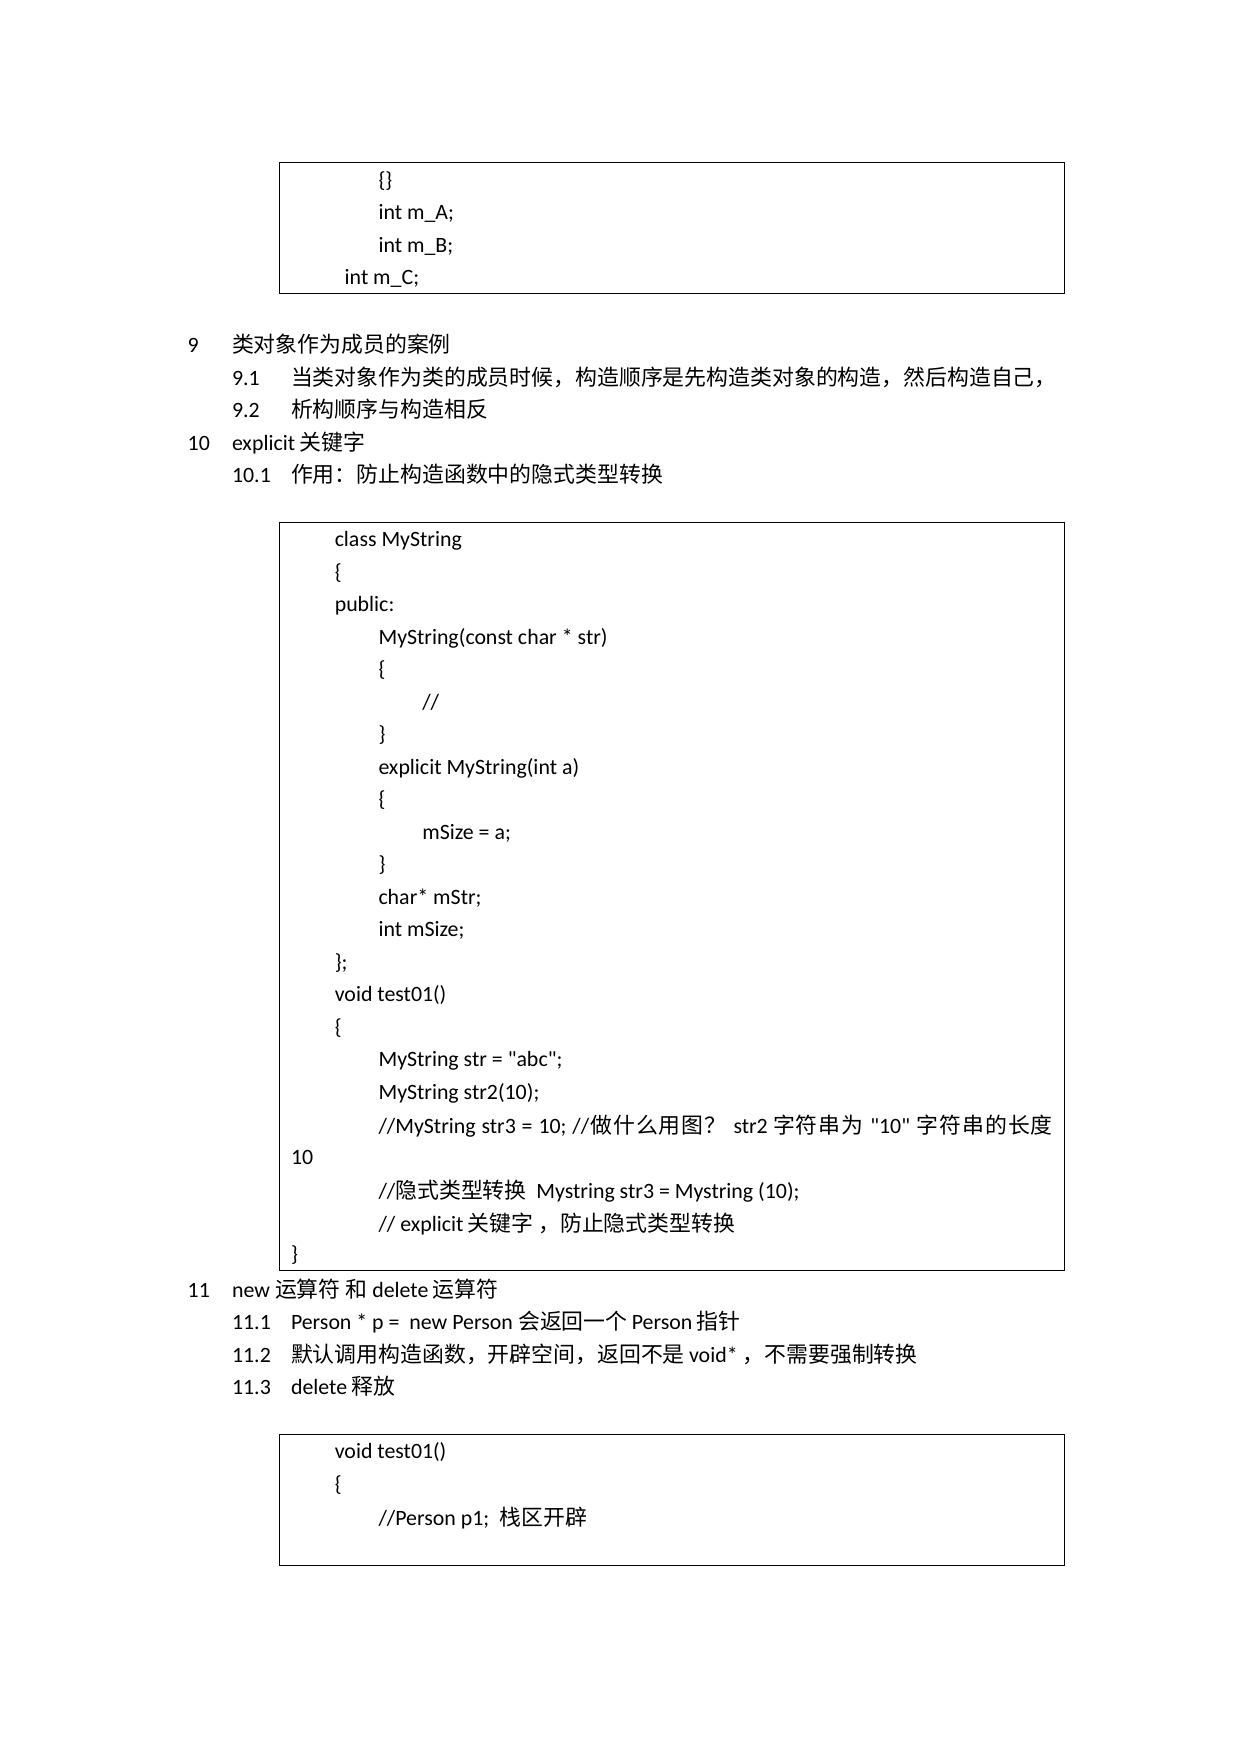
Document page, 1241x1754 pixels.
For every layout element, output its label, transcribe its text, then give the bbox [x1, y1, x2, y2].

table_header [280, 163, 1064, 293]
list 当类对象作为类的成员时候，构造顺序是先构造类对象的构造，然后构造自己， [232, 359, 1053, 392]
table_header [280, 1435, 1064, 1565]
list 默认调用构造函数，开辟空间，返回不是void* ，不需要强制转换 [232, 1336, 1053, 1369]
list delete释放 [232, 1369, 1053, 1434]
list new 运算符 和 delete运算符 [187, 1271, 1053, 1304]
list 作用：防止构造函数中的隐式类型转换 [232, 457, 1053, 522]
list 类对象作为成员的案例 [187, 327, 1053, 359]
table_header class MyString { public: MyString(const char * str) { // } explicit MyString(int a) { mSize = a; } char* mStr; int mSize; }; void test01() { MyString str = "abc"; MyString str2(10); //MyString str3 = 10; //做什么用图？ str2字符串为 "10" 字符串的长度10 //隐式类型转换 Mystring str3 = Mystring (10); // explicit关键字 ，防止隐式类型转换 } [280, 523, 1064, 1270]
list explicit关键字 [187, 424, 1053, 457]
list Person * p = new Person 会返回一个Person指针 [232, 1304, 1053, 1336]
list 析构顺序与构造相反 [232, 392, 1053, 424]
